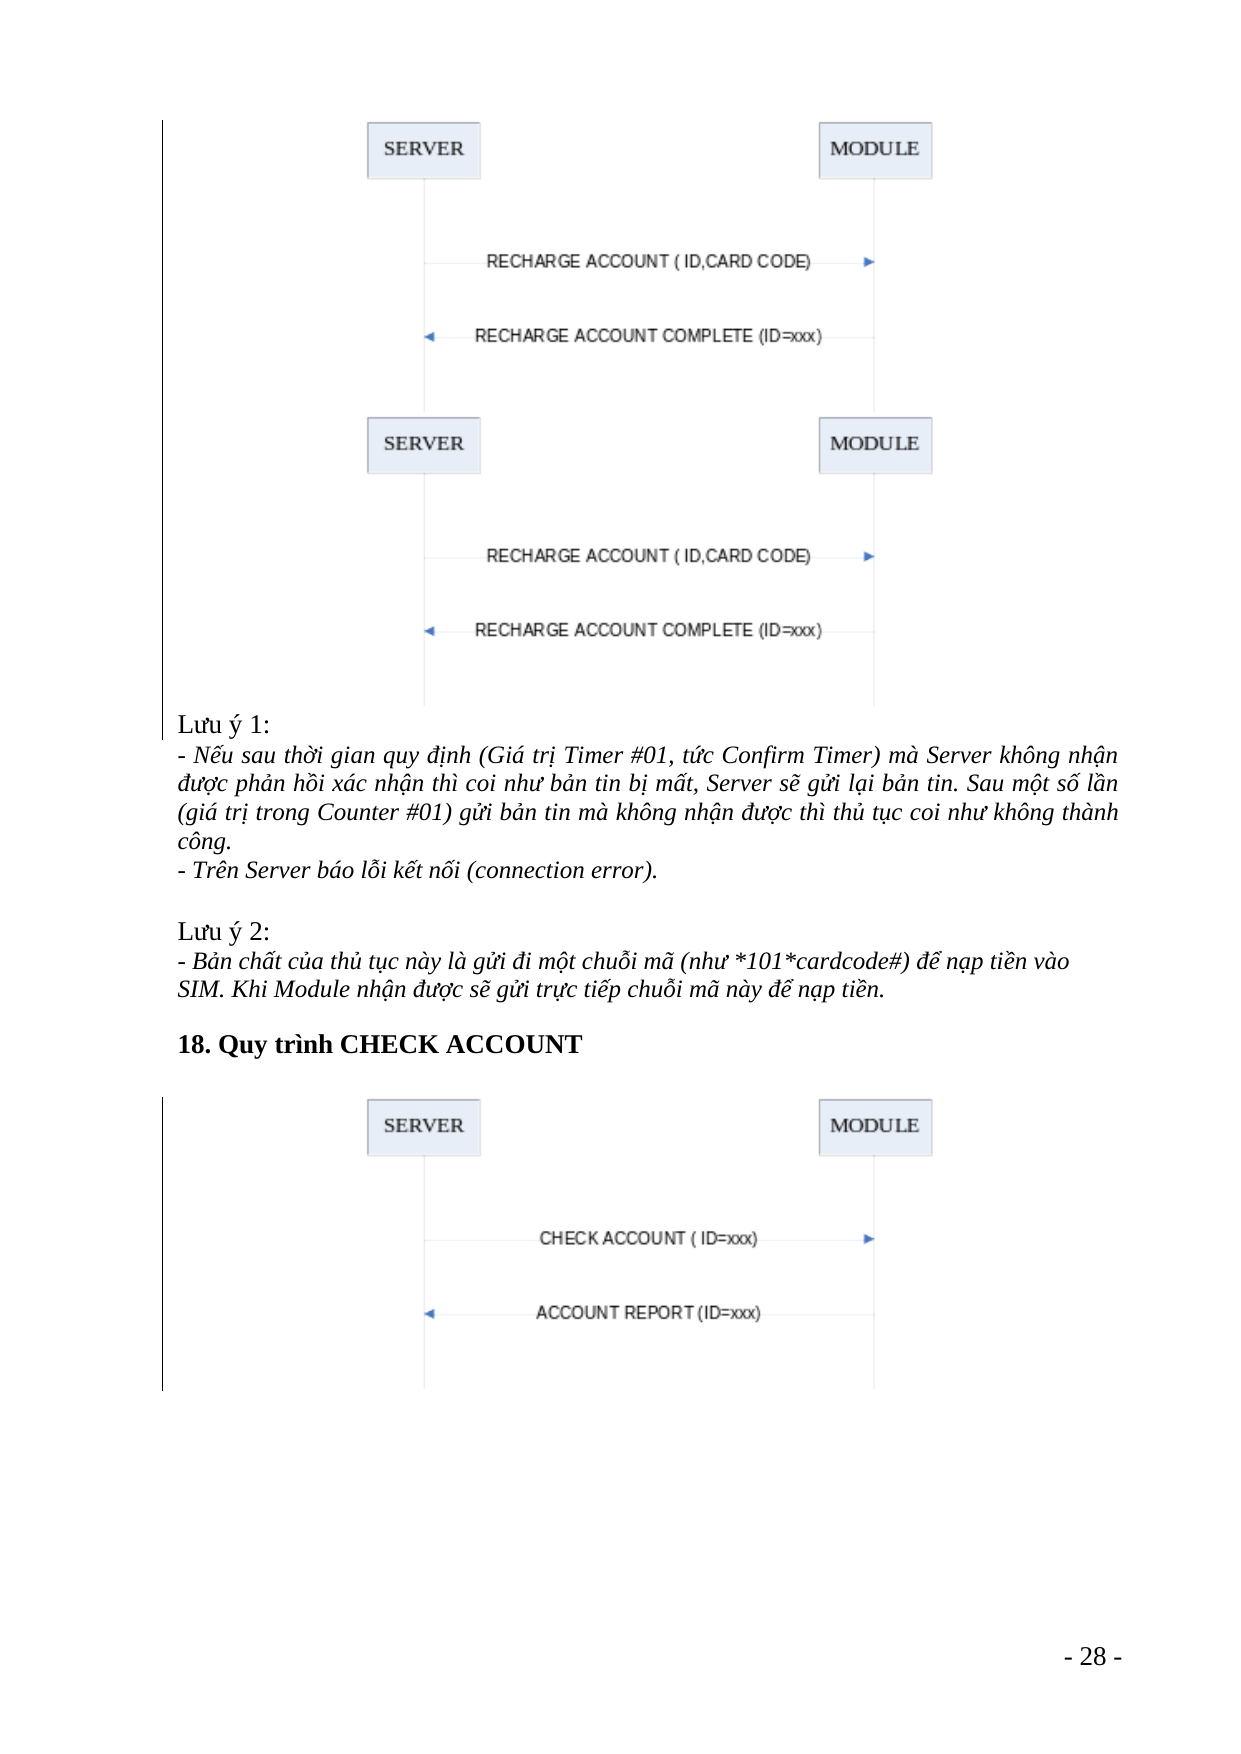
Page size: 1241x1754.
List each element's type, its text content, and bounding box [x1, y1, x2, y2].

text - Bản chất của thủ tục này là gửi đi một chuỗi mã (như *101*cardcode#) để nạp tiền vào SIM. Khi Module nhận được sẽ gửi trực tiếp chuỗi mã này để nạp tiền. [177, 946, 1122, 1003]
text Lưu ý 1: [177, 708, 1122, 740]
text Lưu ý 2: [177, 914, 1122, 946]
subtitle 18. Quy trình CHECK ACCOUNT [177, 1028, 1122, 1059]
text - Trên Server báo lỗi kết nối (connection error). [177, 855, 1122, 883]
text - Nếu sau thời gian quy định (Giá trị Timer #01, tức Confirm Timer) mà Server không nhận được phản hồi xác nhận thì coi như bản tin bị mất, Server sẽ gửi lại bản tin. Sau một số lần (giá trị trong Counter #01) gửi bản tin mà không nhận được thì thủ tục coi như không thành công. [177, 740, 1122, 855]
